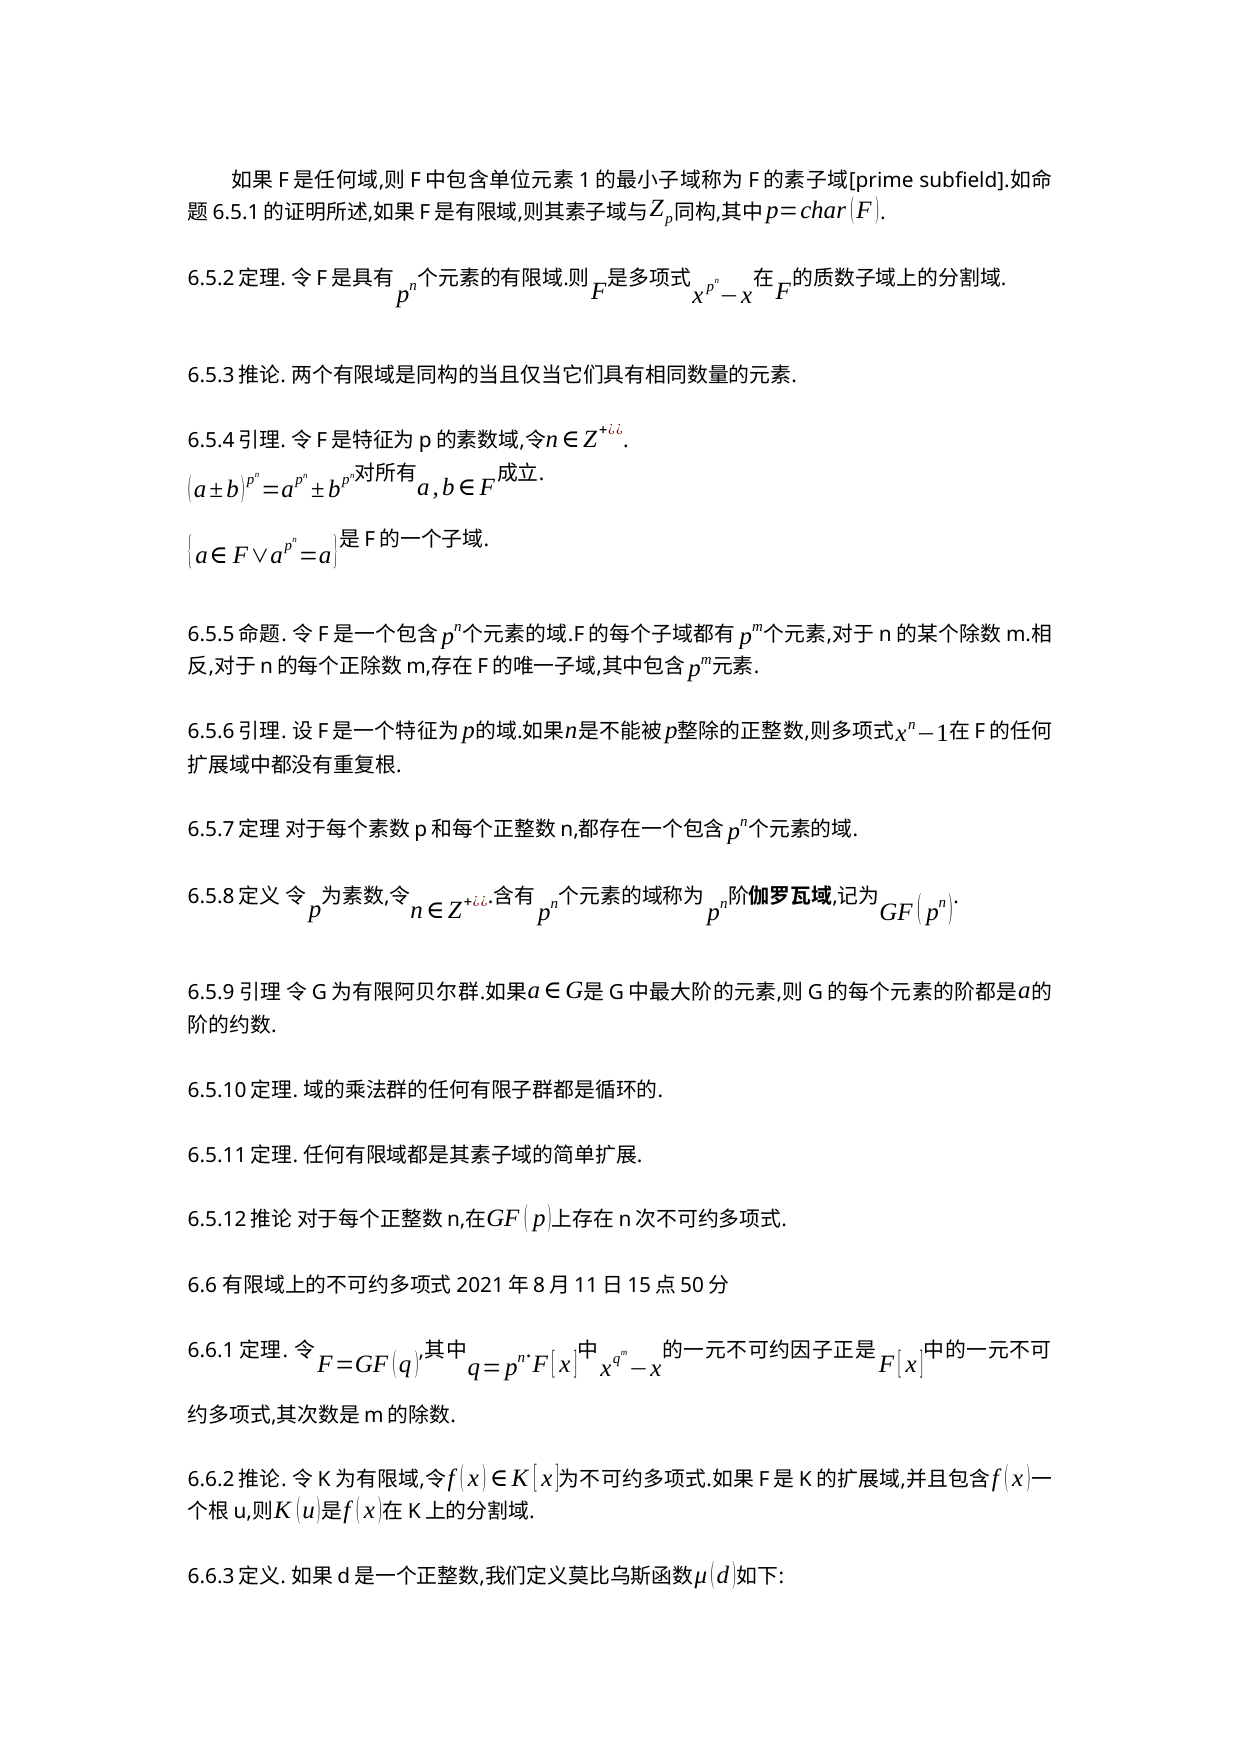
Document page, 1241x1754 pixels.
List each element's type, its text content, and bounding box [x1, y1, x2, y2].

text 6.5.2定理. 令F是具有个元素的有限域.则是多项式在的质数子域上的分割域. [187, 259, 1053, 324]
text 6.6 有限域上的不可约多项式 2021年8月11日15点50分 [187, 1267, 1053, 1299]
text 6.6.3定义. 如果d是一个正整数,我们定义莫比乌斯函数如下: [187, 1559, 1053, 1592]
text 6.5.10定理. 域的乘法群的任何有限子群都是循环的. [187, 1072, 1053, 1104]
text 6.5.7定理 对于每个素数p和每个正整数n,都存在一个包含个元素的域. [187, 812, 1053, 844]
text 6.5.9引理 令G为有限阿贝尔群.如果是G中最大阶的元素,则G的每个元素的阶都是的阶的约数. [187, 974, 1053, 1039]
text 对所有成立. [187, 454, 1053, 519]
text 6.5.4引理. 令F是特征为p的素数域,令. [187, 422, 1053, 454]
text 是F的一个子域. [187, 519, 1053, 584]
text 6.5.11定理. 任何有限域都是其素子域的简单扩展. [187, 1137, 1053, 1169]
text 6.5.6引理. 设F是一个特征为的域.如果是不能被整除的正整数,则多项式在F的任何扩展域中都没有重复根. [187, 714, 1053, 779]
text 如果F是任何域,则F中包含单位元素1的最小子域称为F的素子域[prime subfield].如命题6.5.1的证明所述,如果F是有限域,则其素子域与同构,其中. [187, 162, 1053, 227]
text 6.5.8定义 令为素数,令.含有个元素的域称为阶伽罗瓦域,记为. [187, 877, 1053, 942]
text 6.6.2推论. 令K为有限域,令为不可约多项式.如果F是K的扩展域,并且包含一个根u,则是在K上的分割域. [187, 1462, 1053, 1527]
text 6.5.12推论 对于每个正整数n,在上存在n次不可约多项式. [187, 1202, 1053, 1234]
text 6.6.1定理. 令,其中.中的一元不可约因子正是中的一元不可约多项式,其次数是m的除数. [187, 1332, 1053, 1429]
text 6.5.3推论. 两个有限域是同构的当且仅当它们具有相同数量的元素. [187, 357, 1053, 389]
text 6.5.5命题. 令F是一个包含个元素的域.F的每个子域都有个元素,对于n的某个除数m.相反,对于n的每个正除数m,存在F的唯一子域,其中包含元素. [187, 617, 1053, 682]
